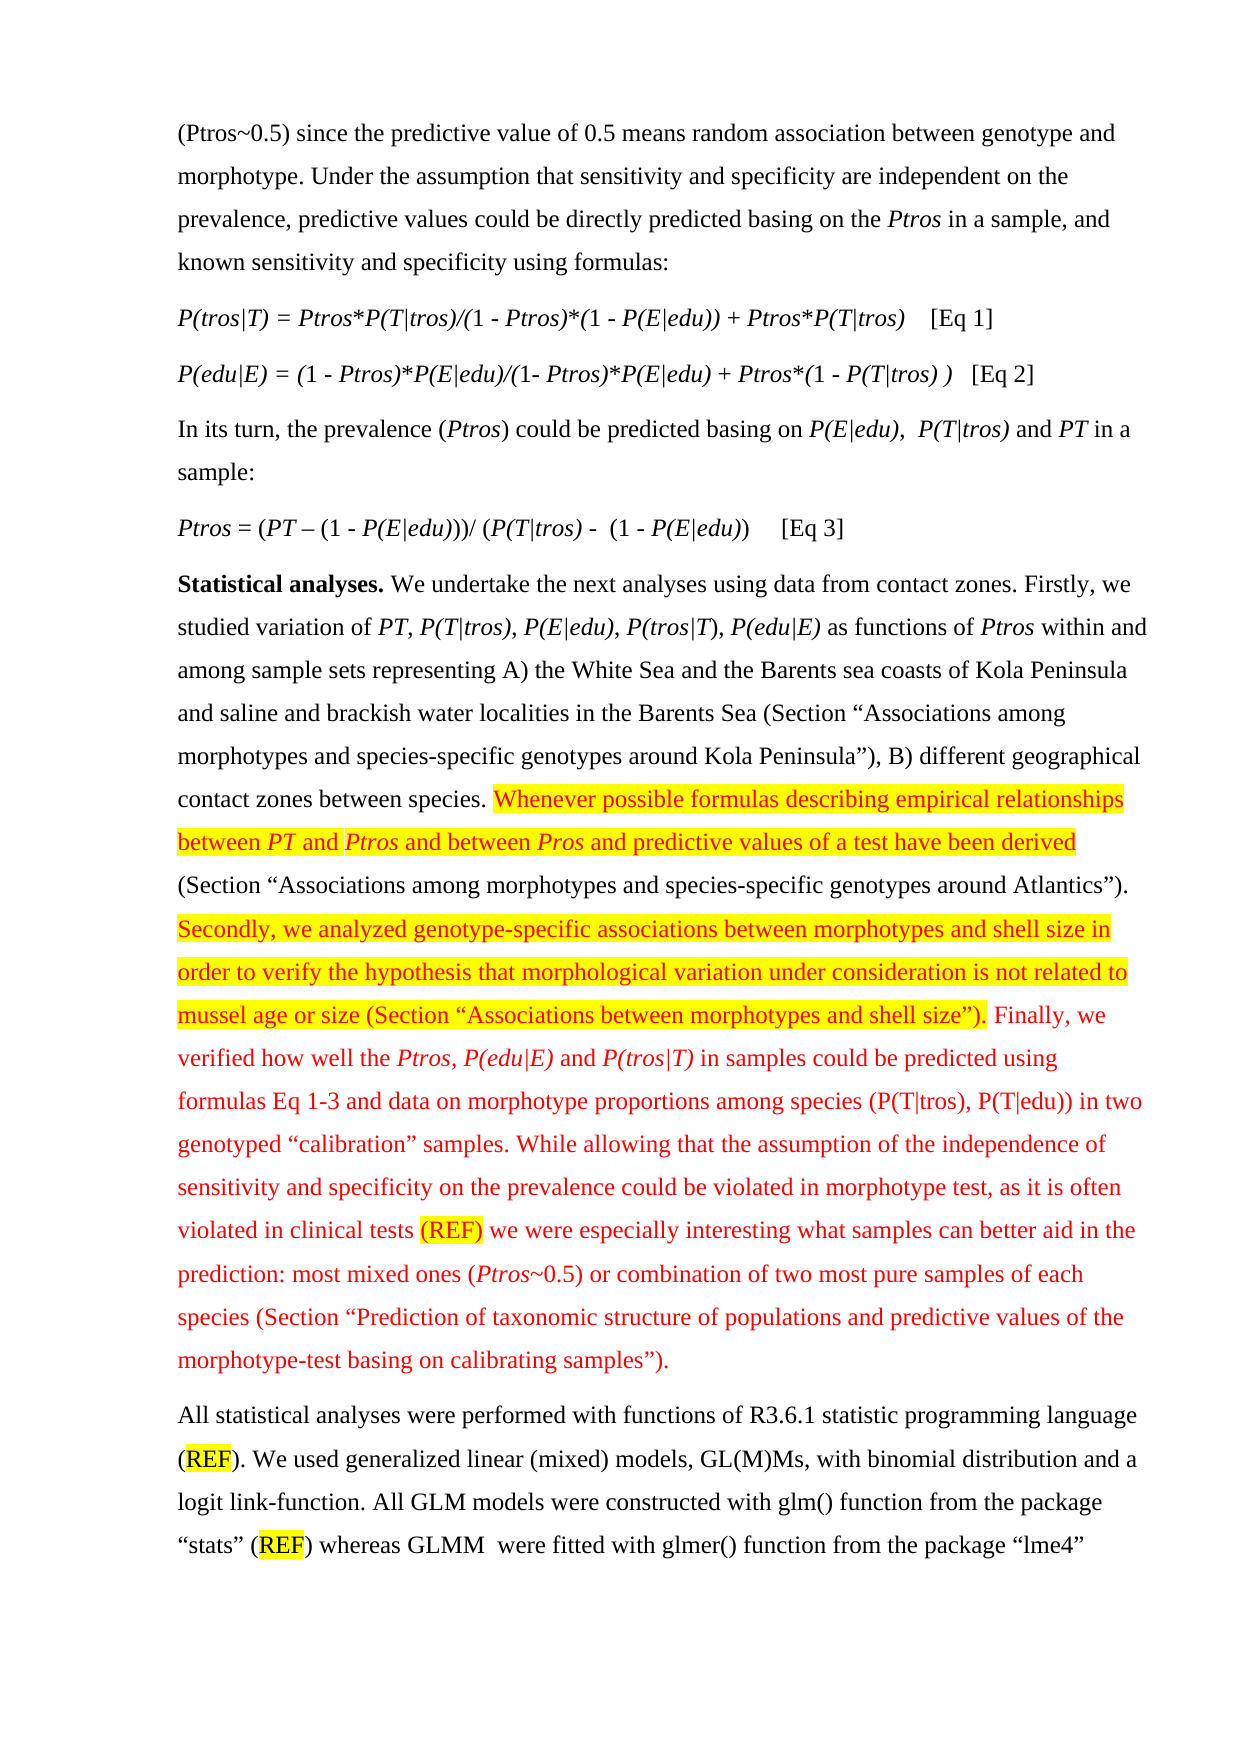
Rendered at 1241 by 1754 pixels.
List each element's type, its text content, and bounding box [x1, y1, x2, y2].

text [177, 118, 1152, 276]
text P(edu|E) = (1 - Ptros)*P(E|edu)/(1- Ptros)*P(E|edu) + Ptros*(1 - P(Т|tros) ) [Eq 2] [177, 359, 1152, 387]
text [177, 1401, 1152, 1559]
text P(tros|T) = Ptros*P(T|tros)/(1 - Ptros)*(1 - P(E|edu)) + Ptros*P(Т|tros) [Eq 1] [177, 303, 1152, 332]
text Ptros = (PT – (1 - P(E|edu)))/ (P(T|tros) - (1 - P(E|edu)) [Eq 3] [177, 513, 1152, 542]
text In its turn, the prevalence (Ptros) could be predicted basing on P(E|edu), P(T|tros) and PT in a sample: [177, 414, 1152, 486]
text Statistical analyses. We undertake the next analyses using data from contact zones. Firstly, we studied variation of PT, P(T|tros), P(E|edu), P(tros|T), P(edu|E) as functions of Ptros within and among sample sets representing A) the White Sea and the Barents sea coasts of Kola Peninsula and saline and brackish water localities in the Barents Sea (Section “Associations among morphotypes and species-specific genotypes around Kola Peninsula”), B) different geographical contact zones between species. Whenever possible formulas describing empirical relationships between PT and Ptros and between Pros and predictive values of a test have been derived (Section “Associations among morphotypes and species-specific genotypes around Atlantics”). Secondly, we analyzed genotype-specific associations between morphotypes and shell size in order to verify the hypothesis that morphological variation under consideration is not related to mussel age or size (Section “Associations between morphotypes and shell size”). Finally, we verified how well the Ptros, P(edu|E) and P(tros|T) in samples could be predicted using formulas Eq 1-3 and data on morphotype proportions among species (P(T|tros), P(T|edu)) in two genotyped “calibration” samples. While allowing that the assumption of the independence of sensitivity and specificity on the prevalence could be violated in morphotype test, as it is often violated in clinical tests (REF) we were especially interesting what samples can better aid in the prediction: most mixed ones (Ptros~0.5) or combination of two most pure samples of each species (Section “Prediction of taxonomic structure of populations and predictive values of the morphotype-test basing on calibrating samples”). [177, 569, 1152, 1374]
